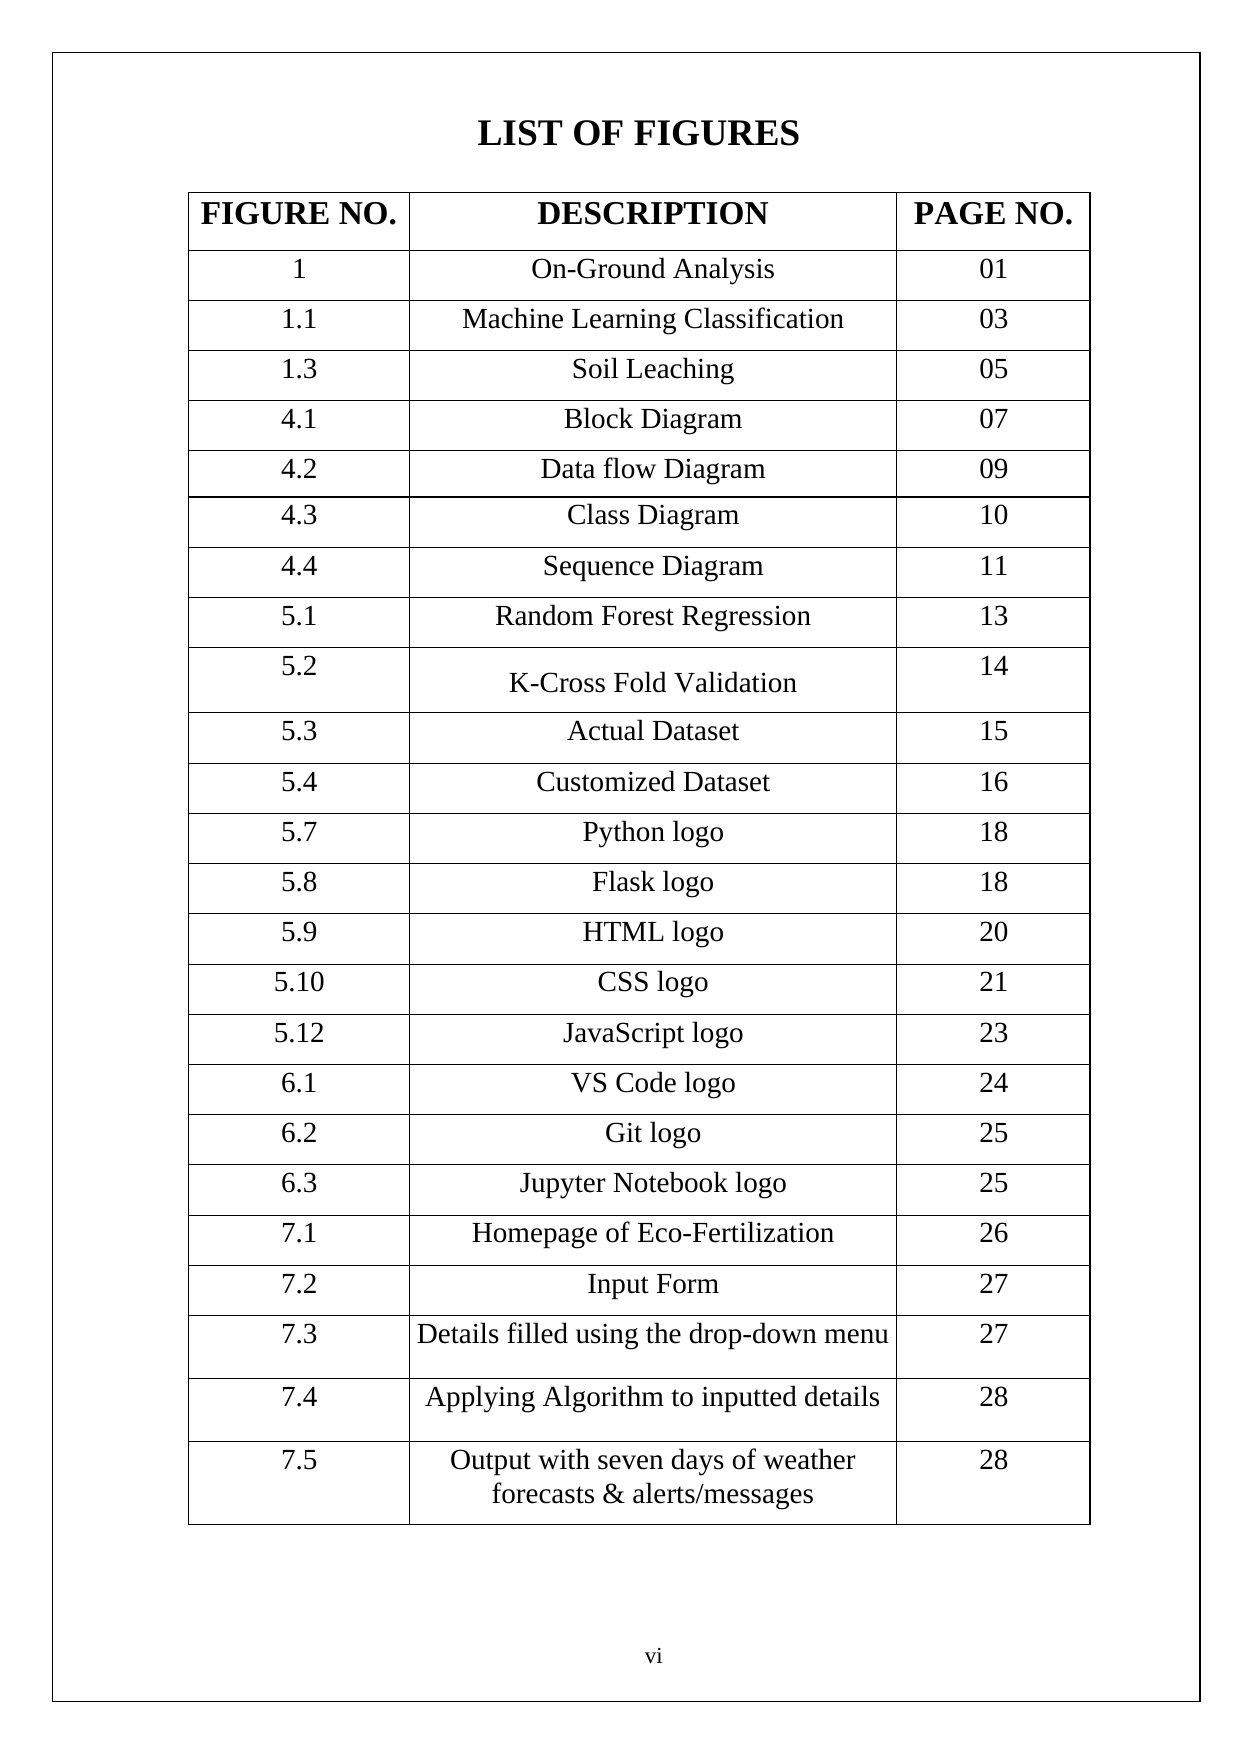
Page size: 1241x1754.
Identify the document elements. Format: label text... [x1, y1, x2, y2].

table_cell 25 [897, 1115, 1089, 1164]
table_cell 5.12 [189, 1015, 409, 1064]
table_cell 7.1 [189, 1216, 409, 1265]
table_cell Output with seven days of weather forecasts & alerts/messages [410, 1442, 896, 1524]
table_cell 7.4 [189, 1379, 409, 1441]
table_cell 4.3 [189, 498, 409, 547]
table_cell Class Diagram [410, 498, 896, 547]
table_cell 5.2 [189, 648, 409, 712]
table_cell 1.1 [189, 301, 409, 350]
table_cell JavaScript logo [410, 1015, 896, 1064]
table_cell 27 [897, 1316, 1089, 1378]
table_cell 4.4 [189, 548, 409, 597]
table_cell 7.3 [189, 1316, 409, 1378]
table_cell 5.1 [189, 598, 409, 647]
table_cell 23 [897, 1015, 1089, 1064]
table_cell On-Ground Analysis [410, 251, 896, 300]
table_cell 5.7 [189, 814, 409, 863]
table_cell 5.9 [189, 914, 409, 963]
table_cell 7.5 [189, 1442, 409, 1524]
table_cell 7.2 [189, 1266, 409, 1315]
table_cell Jupyter Notebook logo [410, 1165, 896, 1214]
table_cell 15 [897, 713, 1089, 762]
table_cell 18 [897, 864, 1089, 913]
table_cell Details filled using the drop-down menu [410, 1316, 896, 1378]
table_cell Input Form [410, 1266, 896, 1315]
table_cell Python logo [410, 814, 896, 863]
table_header FIGURE NO. [189, 193, 409, 250]
table_cell 5.3 [189, 713, 409, 762]
table_cell 16 [897, 764, 1089, 813]
table_cell Block Diagram [410, 401, 896, 450]
table_cell 5.10 [189, 965, 409, 1014]
table_cell 01 [897, 251, 1089, 300]
table_cell 25 [897, 1165, 1089, 1214]
table_cell 10 [897, 498, 1089, 547]
table_cell 5.4 [189, 764, 409, 813]
table_cell 1 [189, 251, 409, 300]
table_cell K-Cross Fold Validation [410, 648, 896, 712]
table_cell 11 [897, 548, 1089, 597]
table_cell 6.1 [189, 1065, 409, 1114]
table_cell 6.3 [189, 1165, 409, 1214]
table_cell 27 [897, 1266, 1089, 1315]
table_cell Actual Dataset [410, 713, 896, 762]
table_cell Homepage of Eco-Fertilization [410, 1216, 896, 1265]
table_header PAGE NO. [897, 193, 1089, 250]
table_cell 4.2 [189, 451, 409, 496]
table_cell Flask logo [410, 864, 896, 913]
table_cell Random Forest Regression [410, 598, 896, 647]
subtitle LIST OF FIGURES [116, 111, 1162, 154]
table_cell 28 [897, 1442, 1089, 1524]
table_cell 28 [897, 1379, 1089, 1441]
table_cell 13 [897, 598, 1089, 647]
table_cell 18 [897, 814, 1089, 863]
table_cell Machine Learning Classification [410, 301, 896, 350]
table_cell Git logo [410, 1115, 896, 1164]
table_cell 26 [897, 1216, 1089, 1265]
table_cell 5.8 [189, 864, 409, 913]
table_cell 6.2 [189, 1115, 409, 1164]
table_cell 21 [897, 965, 1089, 1014]
table_cell Data flow Diagram [410, 451, 896, 496]
table_cell Sequence Diagram [410, 548, 896, 597]
table_cell 1.3 [189, 351, 409, 400]
table_cell 09 [897, 451, 1089, 496]
table_header DESCRIPTION [410, 193, 896, 250]
table_cell 24 [897, 1065, 1089, 1114]
table_cell 14 [897, 648, 1089, 712]
table_cell 4.1 [189, 401, 409, 450]
table_cell Applying Algorithm to inputted details [410, 1379, 896, 1441]
table_cell 03 [897, 301, 1089, 350]
table_cell 07 [897, 401, 1089, 450]
table_cell VS Code logo [410, 1065, 896, 1114]
table_cell Customized Dataset [410, 764, 896, 813]
table_cell CSS logo [410, 965, 896, 1014]
table_cell 20 [897, 914, 1089, 963]
table_cell Soil Leaching [410, 351, 896, 400]
table_cell HTML logo [410, 914, 896, 963]
table_cell 05 [897, 351, 1089, 400]
